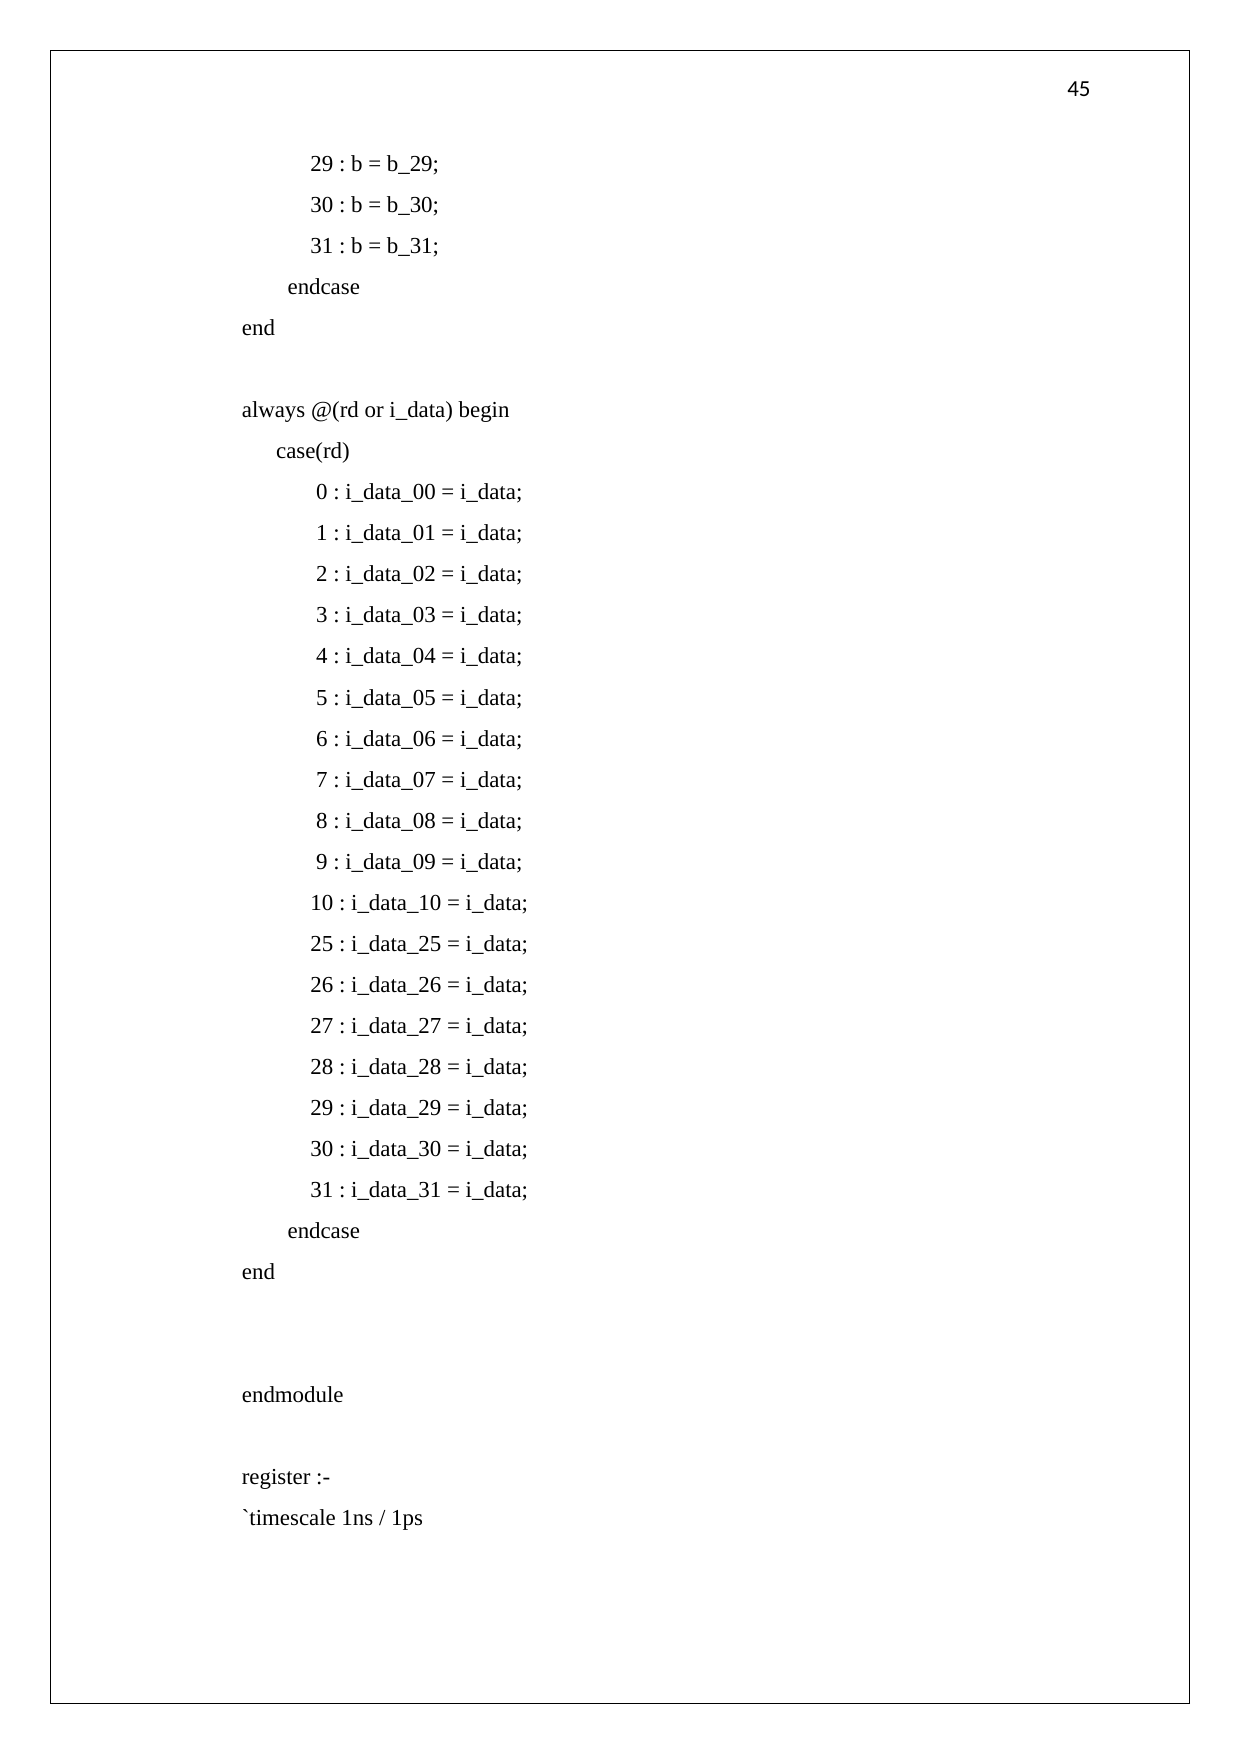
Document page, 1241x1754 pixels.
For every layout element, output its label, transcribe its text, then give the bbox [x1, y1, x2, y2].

subtitle 26 : i_data_26 = i_data; [242, 971, 1090, 997]
subtitle 1 : i_data_01 = i_data; [242, 519, 1090, 546]
subtitle 4 : i_data_04 = i_data; [242, 642, 1090, 669]
subtitle endcase [242, 1217, 1090, 1243]
subtitle 31 : b = b_31; [242, 232, 1090, 258]
subtitle 30 : i_data_30 = i_data; [242, 1135, 1090, 1161]
subtitle 3 : i_data_03 = i_data; [242, 601, 1090, 628]
subtitle 5 : i_data_05 = i_data; [242, 683, 1090, 710]
subtitle `timescale 1ns / 1ps [242, 1504, 1090, 1531]
subtitle 9 : i_data_09 = i_data; [242, 848, 1090, 874]
subtitle 28 : i_data_28 = i_data; [242, 1053, 1090, 1079]
subtitle end [242, 314, 1090, 341]
subtitle case(rd) [242, 437, 1090, 464]
subtitle 10 : i_data_10 = i_data; [242, 889, 1090, 915]
subtitle 0 : i_data_00 = i_data; [242, 478, 1090, 505]
subtitle 8 : i_data_08 = i_data; [242, 807, 1090, 833]
subtitle 7 : i_data_07 = i_data; [242, 766, 1090, 792]
subtitle always @(rd or i_data) begin [242, 396, 1090, 423]
subtitle 25 : i_data_25 = i_data; [242, 930, 1090, 956]
subtitle 29 : b = b_29; [242, 150, 1090, 176]
subtitle endmodule [242, 1381, 1090, 1408]
subtitle 30 : b = b_30; [242, 191, 1090, 217]
subtitle 27 : i_data_27 = i_data; [242, 1012, 1090, 1038]
subtitle register :- [242, 1463, 1090, 1490]
subtitle endcase [242, 273, 1090, 299]
subtitle 2 : i_data_02 = i_data; [242, 560, 1090, 587]
subtitle end [242, 1258, 1090, 1284]
subtitle 29 : i_data_29 = i_data; [242, 1094, 1090, 1120]
subtitle 6 : i_data_06 = i_data; [242, 724, 1090, 751]
subtitle 31 : i_data_31 = i_data; [242, 1176, 1090, 1202]
